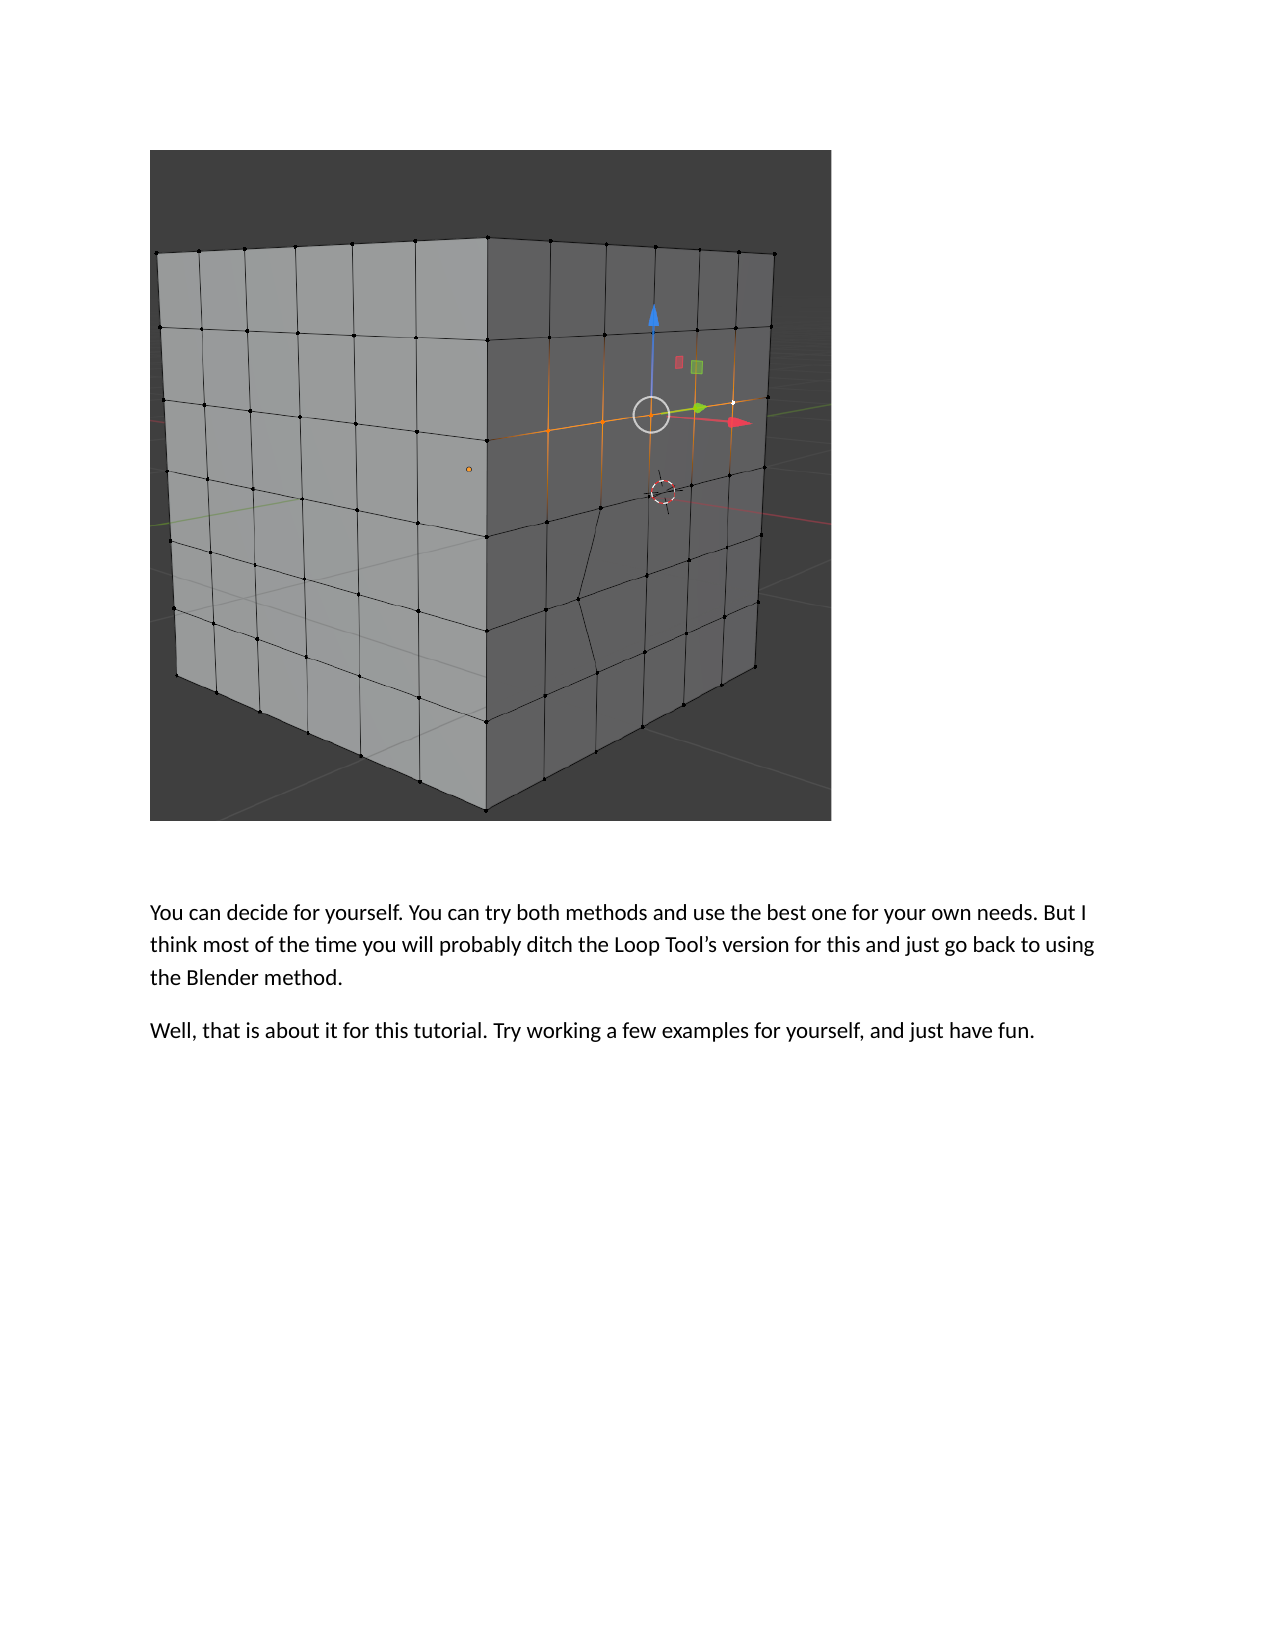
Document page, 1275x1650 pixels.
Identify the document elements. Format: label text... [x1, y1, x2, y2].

picture [150, 150, 832, 821]
text Well, that is about it for this tutorial. Try working a few examples for yourself, and just have fun. [150, 1016, 1125, 1044]
text You can decide for yourself. You can try both methods and use the best one for your own needs. But I think most of the time you will probably ditch the Loop Tool’s version for this and just go back to using the Blender method. [150, 898, 1125, 991]
